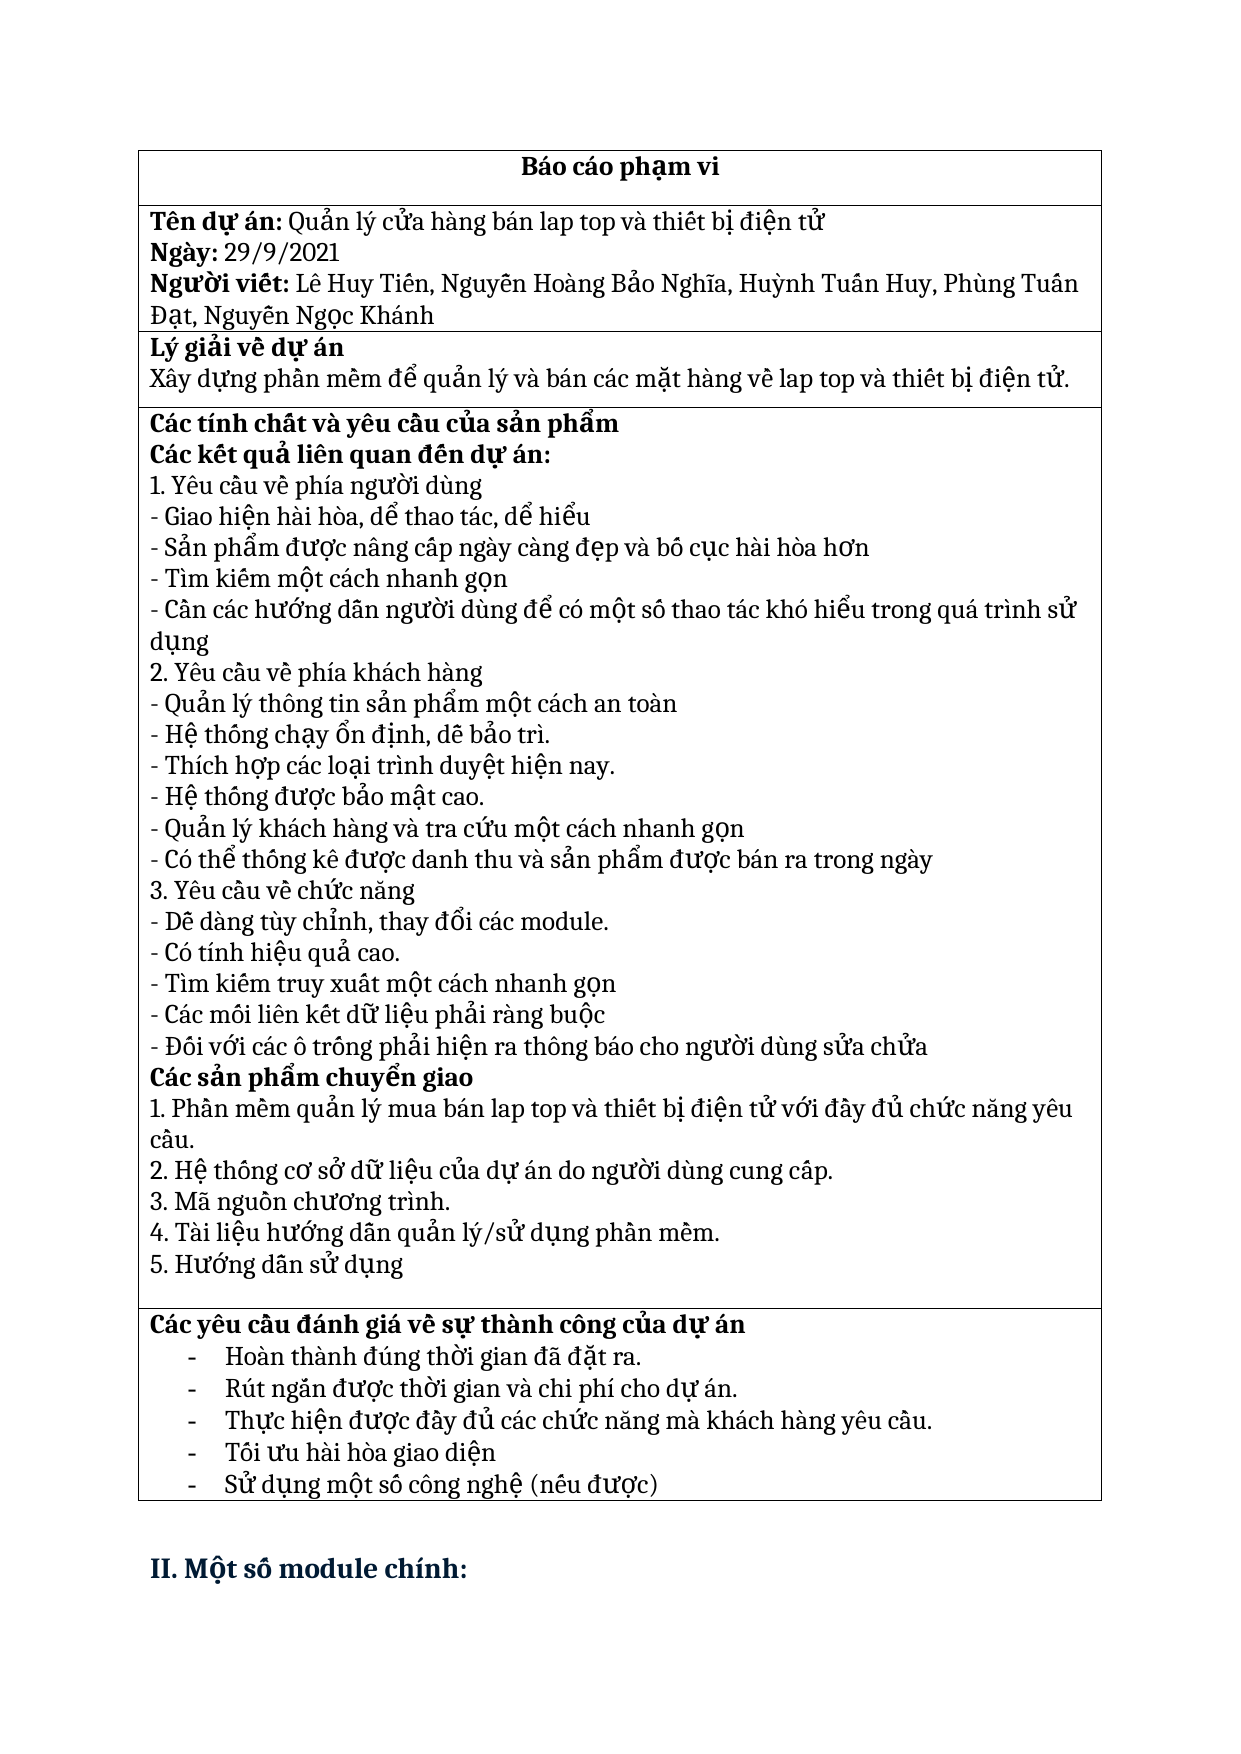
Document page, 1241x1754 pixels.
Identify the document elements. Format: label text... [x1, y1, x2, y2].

table_header Báo cáo phạm vi [139, 151, 1101, 205]
table_cell Các tính chất và yêu cầu của sản phẩm Các kết quả liên quan đến dự án: 1. Yêu cầu về phía người dùng - Giao hiện hài hòa, dể thao tác, dể hiểu - Sản phẩm được nâng cấp ngày càng đẹp và bố cục hài hòa hơn - Tìm kiếm một cách nhanh gọn - Cần các hướng dẫn người dùng để có một số thao tác khó hiểu trong quá trình sử dụng 2. Yêu cầu về phía khách hàng - Quản lý thông tin sản phẩm một cách an toàn - Hệ thống chạy ổn định, dễ bảo trì. - Thích hợp các loại trình duyệt hiện nay. - Hệ thống được bảo mật cao. - Quản lý khách hàng và tra cứu một cách nhanh gọn - Có thể thống kê được danh thu và sản phẩm được bán ra trong ngày 3. Yêu cầu về chức năng - Dễ dàng tùy chỉnh, thay đổi các module. - Có tính hiệu quả cao. - Tìm kiếm truy xuất một cách nhanh gọn - Các mối liên kết dữ liệu phải ràng buộc - Đối với các ô trống phải hiện ra thông báo cho người dùng sửa chửa Các sản phẩm chuyển giao 1. Phần mềm quản lý mua bán lap top và thiết bị điện tử với đầy đủ chức năng yêu cầu. 2. Hệ thống cơ sở dữ liệu của dự án do người dùng cung cấp. 3. Mã nguồn chương trình. 4. Tài liệu hướng dẫn quản lý/sử dụng phần mềm. 5. Hướng dẫn sử dụng [139, 408, 1101, 1308]
text II. Một số module chính: [150, 1552, 1090, 1586]
table_cell Tên dự án: Quản lý cửa hàng bán lap top và thiết bị điện tử Ngày: 29/9/2021 Người viết: Lê Huy Tiến, Nguyễn Hoàng Bảo Nghĩa, Huỳnh Tuấn Huy, Phùng Tuấn Đạt, Nguyễn Ngọc Khánh [139, 206, 1101, 331]
table_cell Lý giải về dự án Xây dựng phần mềm để quản lý và bán các mặt hàng về lap top và thiết bị điện tử. [139, 332, 1101, 407]
table_cell Các yêu cầu đánh giá về sự thành công của dự án Hoàn thành đúng thời gian đã đặt ra. Rút ngắn được thời gian và chi phí cho dự án. Thực hiện được đầy đủ các chức năng mà khách hàng yêu cầu. Tối ưu hài hòa giao diện Sử dụng một số công nghệ (nếu được) [139, 1309, 1101, 1500]
